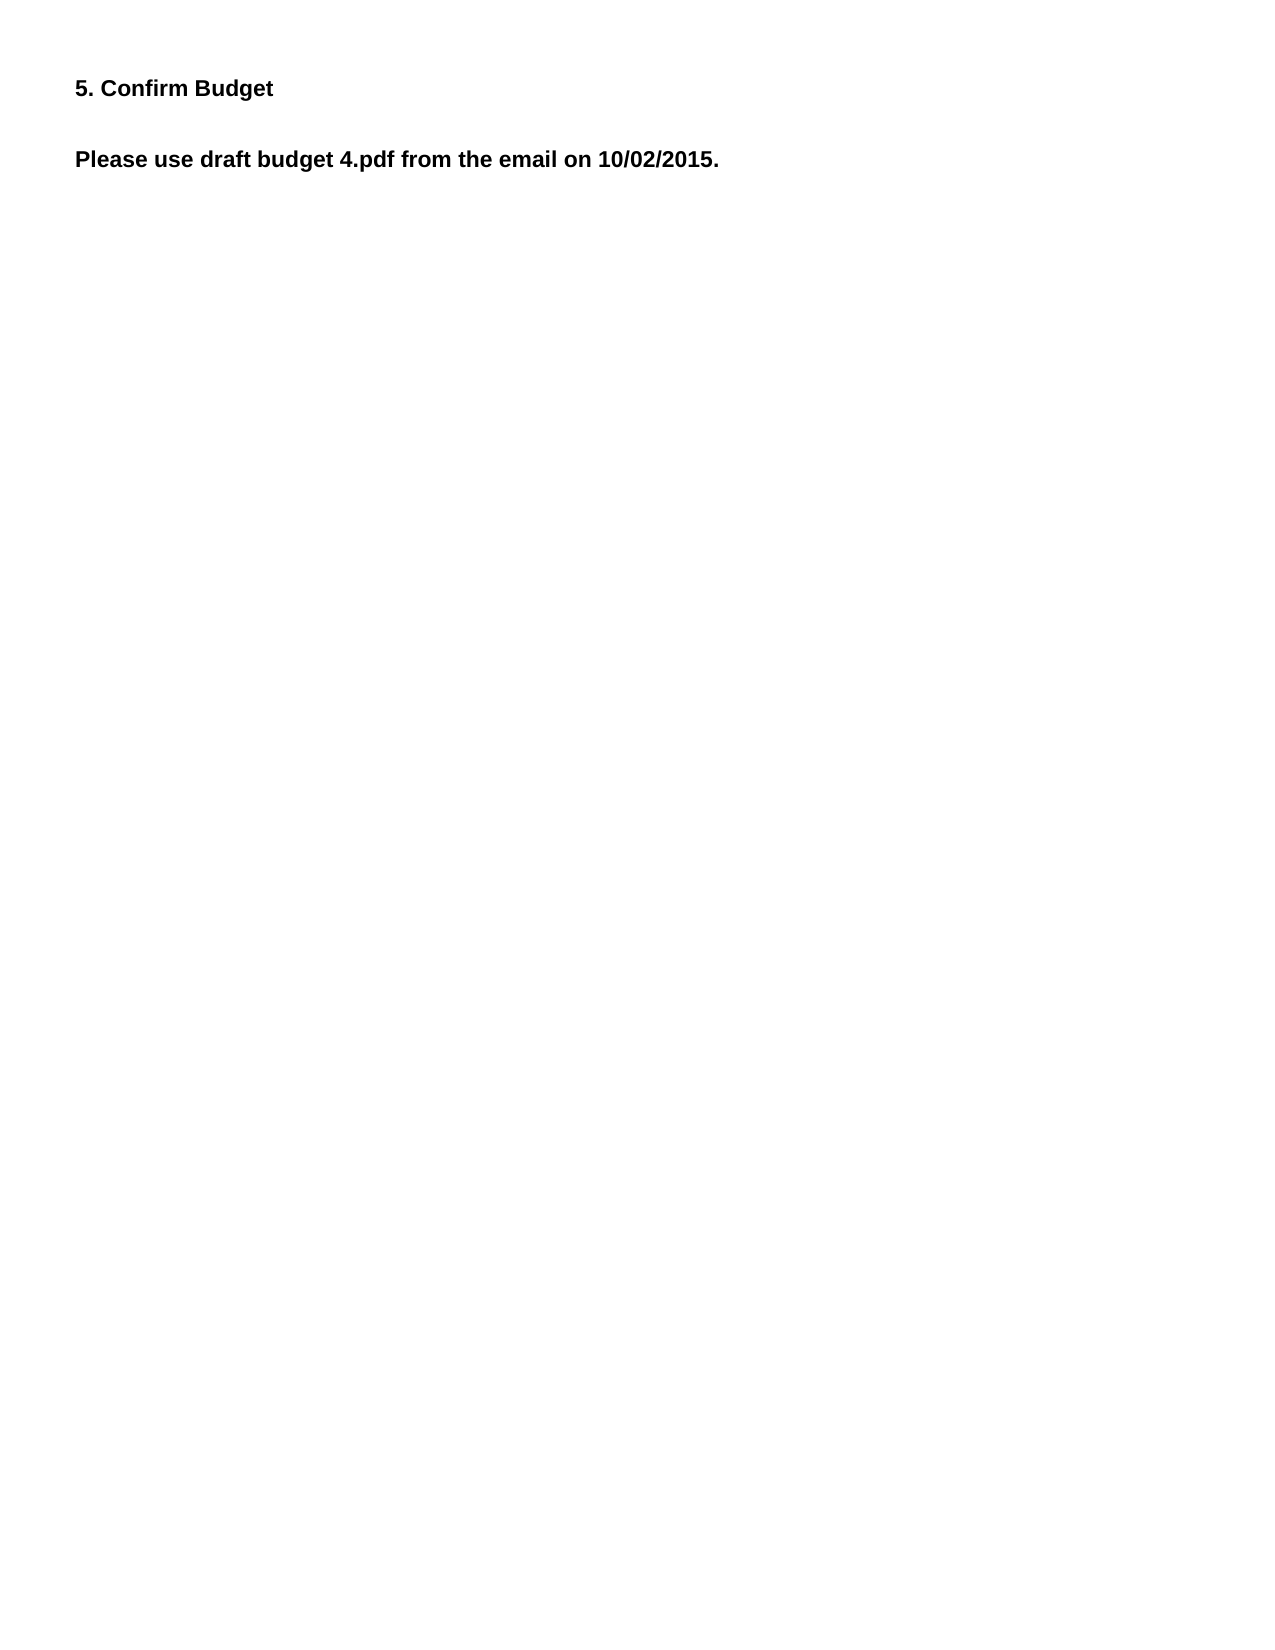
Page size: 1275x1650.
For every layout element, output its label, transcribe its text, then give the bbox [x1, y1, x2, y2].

text 5. Confirm Budget [75, 75, 1200, 101]
text Please use draft budget 4.pdf from the email on 10/02/2015. [75, 146, 1200, 173]
